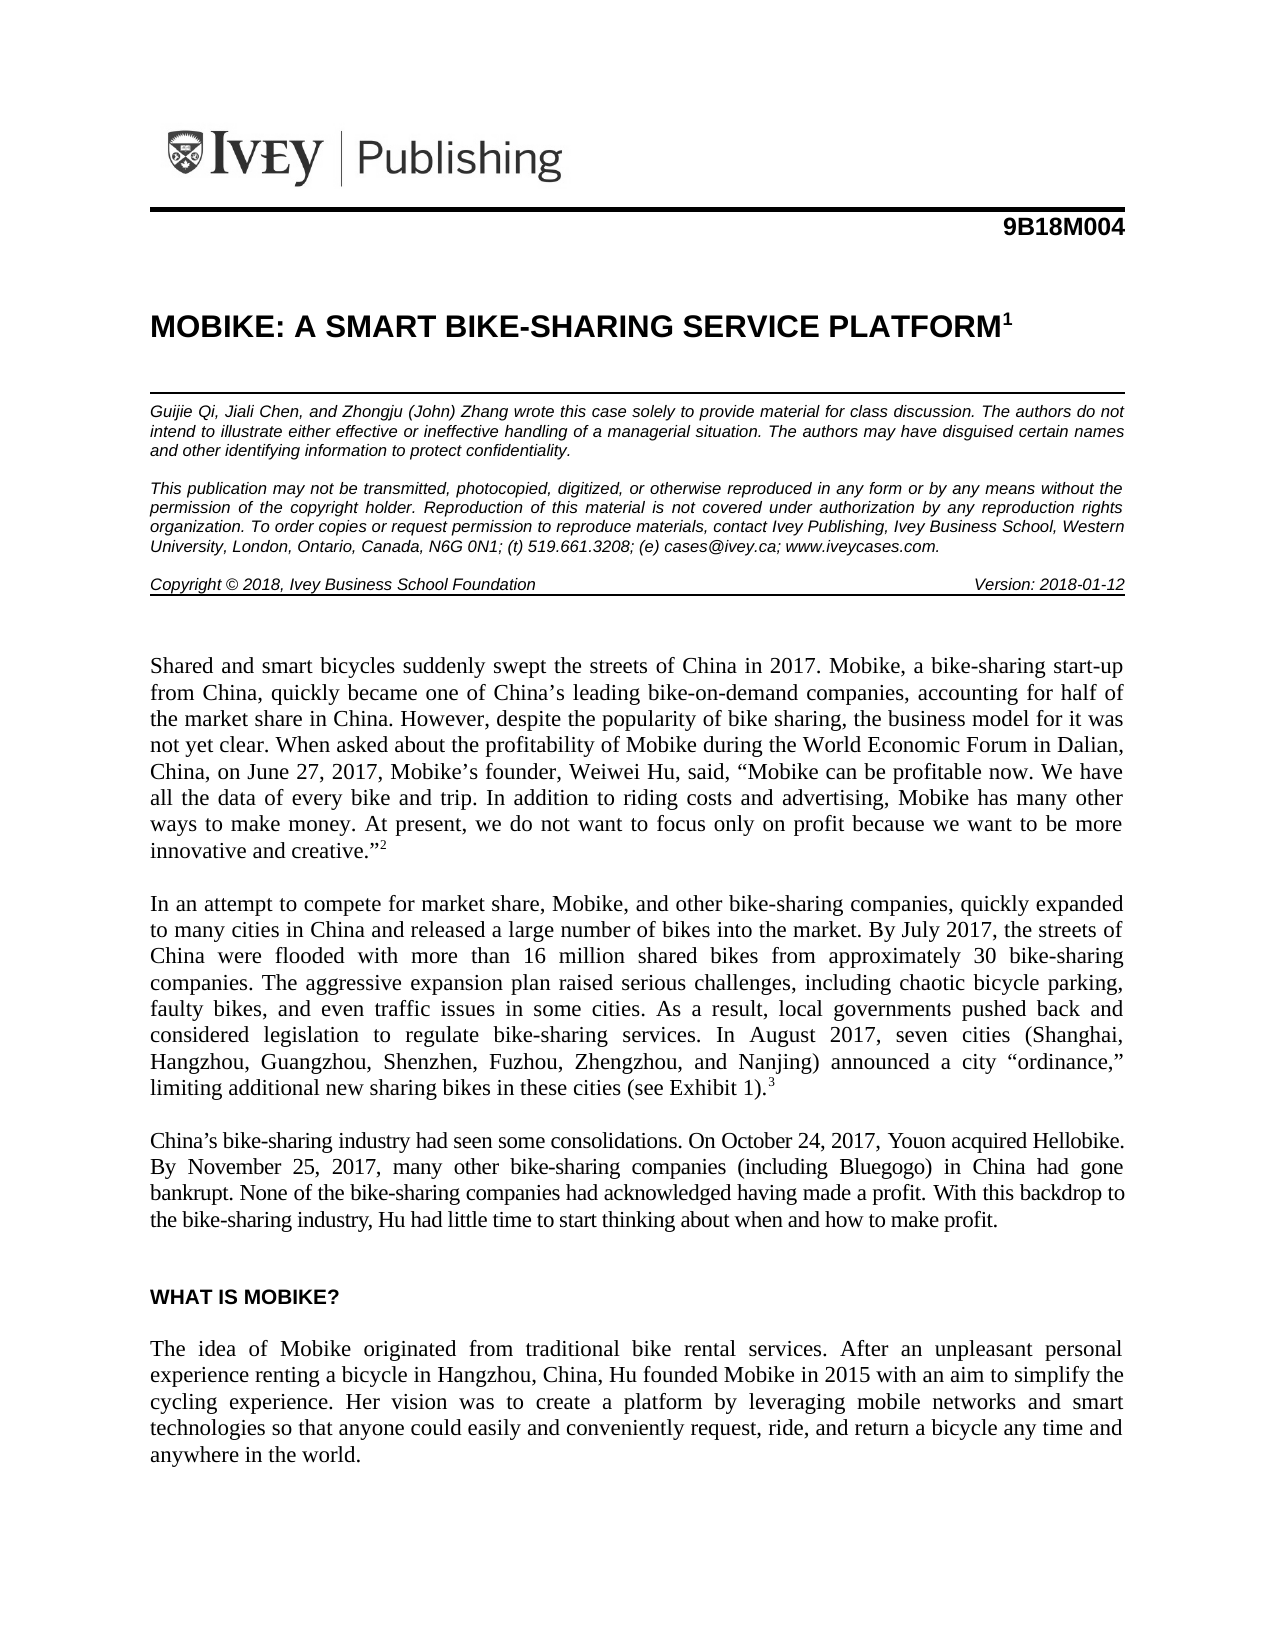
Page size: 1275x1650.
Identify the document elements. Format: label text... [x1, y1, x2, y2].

text In an attempt to compete for market share, Mobike, and other bike-sharing companies, quickly expanded to many cities in China and released a large number of bikes into the market. By July 2017, the streets of China were flooded with more than 16 million shared bikes from approximately 30 bike-sharing companies. The aggressive expansion plan raised serious challenges, including chaotic bicycle parking, faulty bikes, and even traffic issues in some cities. As a result, local governments pushed back and considered legislation to regulate bike-sharing services. In August 2017, seven cities (Shanghai, Hangzhou, Guangzhou, Shenzhen, Fuzhou, Zhengzhou, and Nanjing) announced a city “ordinance,” limiting additional new sharing bikes in these cities (see Exhibit 1). [150, 889, 1125, 1100]
text China’s bike-sharing industry had seen some consolidations. On October 24, 2017, Youon acquired Hellobike. By November 25, 2017, many other bike-sharing companies (including Bluegogo) in China had gone bankrupt. None of the bike-sharing companies had acknowledged having made a profit. With this backdrop to the bike-sharing industry, Hu had little time to start thinking about when and how to make profit. [150, 1127, 1125, 1232]
text What is MobikE? [150, 1285, 1125, 1309]
text Guijie Qi, Jiali Chen, and Zhongju (John) Zhang wrote this case solely to provide material for class discussion. The authors do not intend to illustrate either effective or ineffective handling of a managerial situation. The authors may have disguised certain names and other identifying information to protect confidentiality. [150, 394, 1125, 460]
text Shared and smart bicycles suddenly swept the streets of China in 2017. Mobike, a bike-sharing start-up from China, quickly became one of China’s leading bike-on-demand companies, accounting for half of the market share in China. However, despite the popularity of bike sharing, the business model for it was not yet clear. When asked about the profitability of Mobike during the World Economic Forum in Dalian, China, on June 27, 2017, Mobike’s founder, Weiwei Hu, said, “Mobike can be profitable now. We have all the data of every bike and trip. In addition to riding costs and advertising, Mobike has many other ways to make money. At present, we do not want to focus only on profit because we want to be more innovative and creative.” [150, 652, 1125, 863]
text The idea of Mobike originated from traditional bike rental services. After an unpleasant personal experience renting a bicycle in Hangzhou, China, Hu founded Mobike in 2015 with an aim to simplify the cycling experience. Her vision was to create a platform by leveraging mobile networks and smart technologies so that anyone could easily and conveniently request, ride, and return a bicycle any time and anywhere in the world. [150, 1335, 1125, 1467]
text Copyright © 2018, Ivey Business School Foundation Version: 2018-01-12 [150, 575, 1125, 594]
text 9B18M004 [150, 212, 1125, 241]
text This publication may not be transmitted, photocopied, digitized, or otherwise reproduced in any form or by any means without the permission of the copyright holder. Reproduction of this material is not covered under authorization by any reproduction rights organization. To order copies or request permission to reproduce materials, contact Ivey Publishing, Ivey Business School, Western University, London, Ontario, Canada, N6G 0N1; (t) 519.661.3208; (e) cases@ivey.ca; www.iveycases.com. [150, 479, 1125, 556]
title Mobike: A Smart Bike-Sharing Service Platform [150, 308, 1125, 344]
